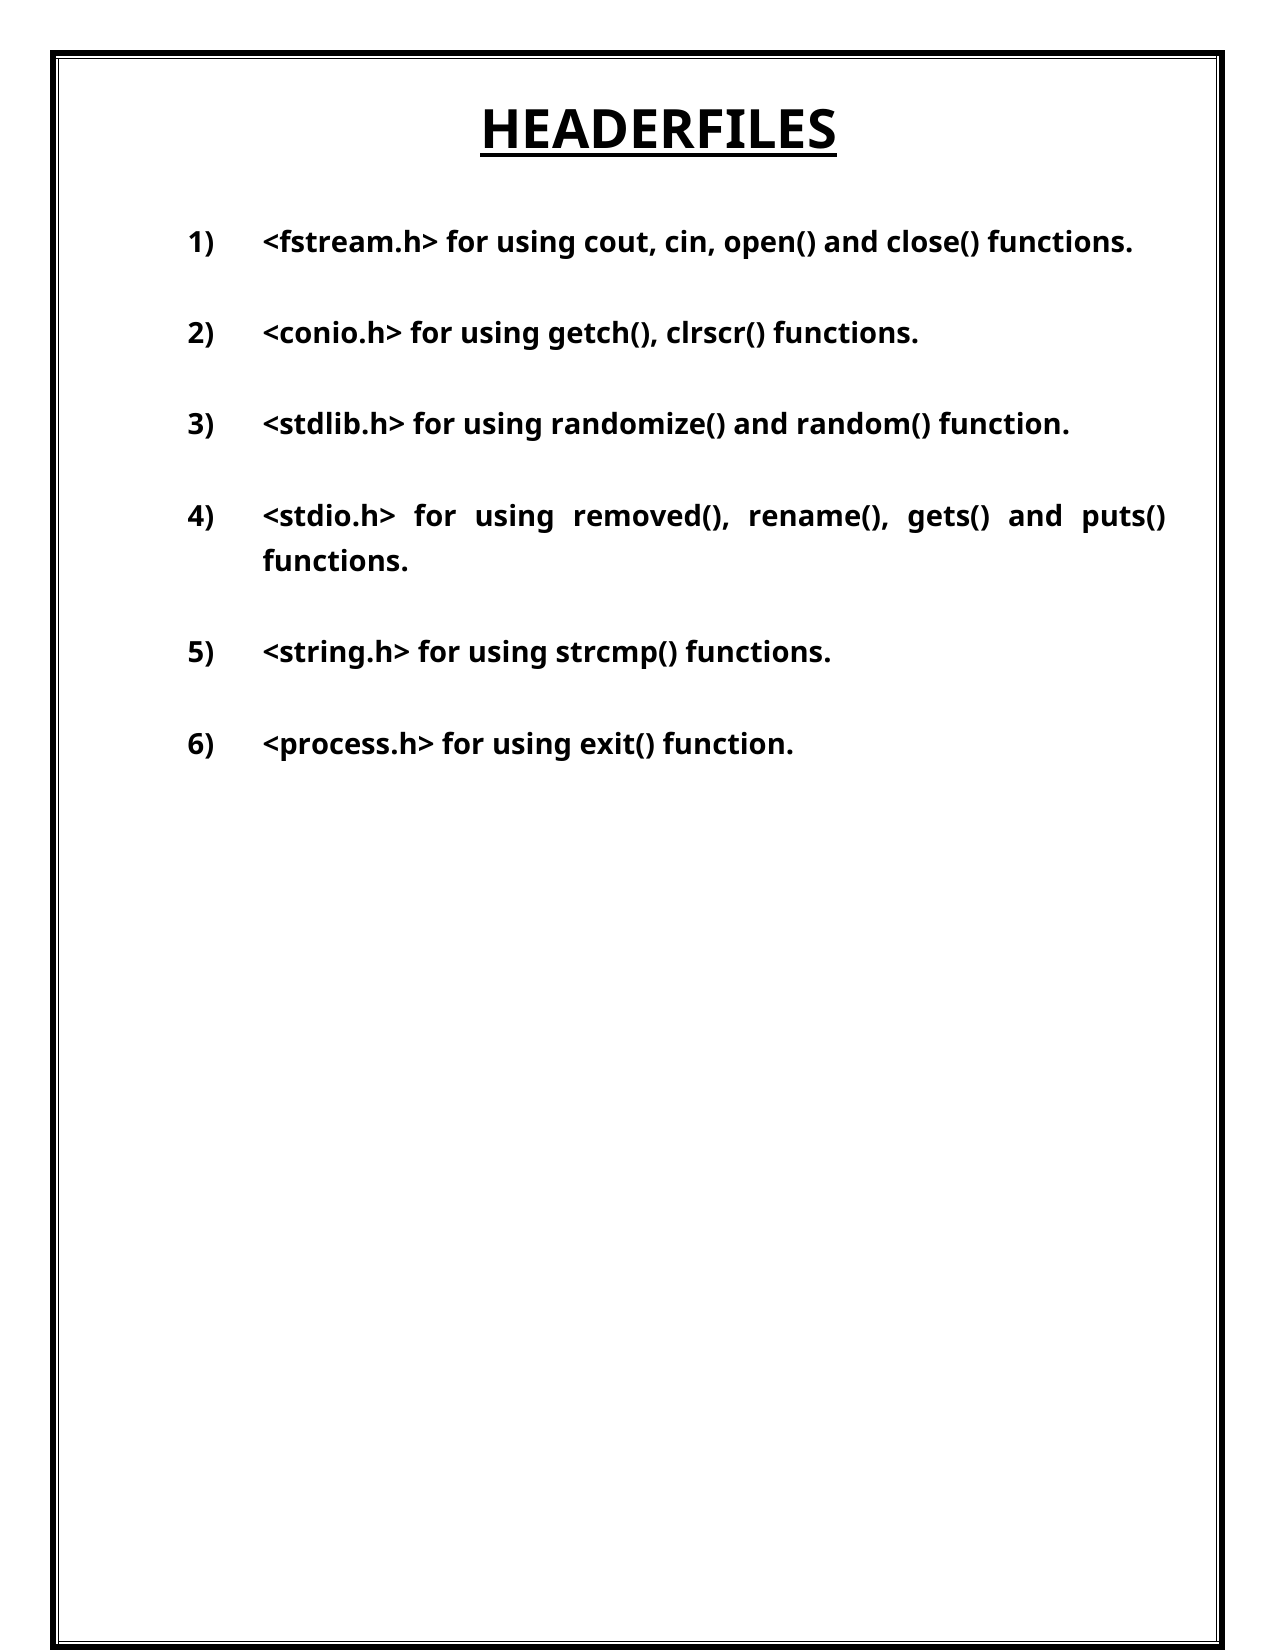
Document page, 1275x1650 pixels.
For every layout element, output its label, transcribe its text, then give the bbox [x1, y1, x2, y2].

list <stdio.h> for using removed(), rename(), gets() and puts() functions. [187, 495, 1167, 580]
list <conio.h> for using getch(), clrscr() functions. [187, 312, 1167, 352]
list <process.h> for using exit() function. [187, 723, 1167, 763]
list <stdlib.h> for using randomize() and random() function. [187, 403, 1167, 443]
list <string.h> for using strcmp() functions. [187, 632, 1167, 671]
list <fstream.h> for using cout, cin, open() and close() functions. [187, 221, 1167, 261]
text HEADERFILES [150, 91, 1167, 164]
